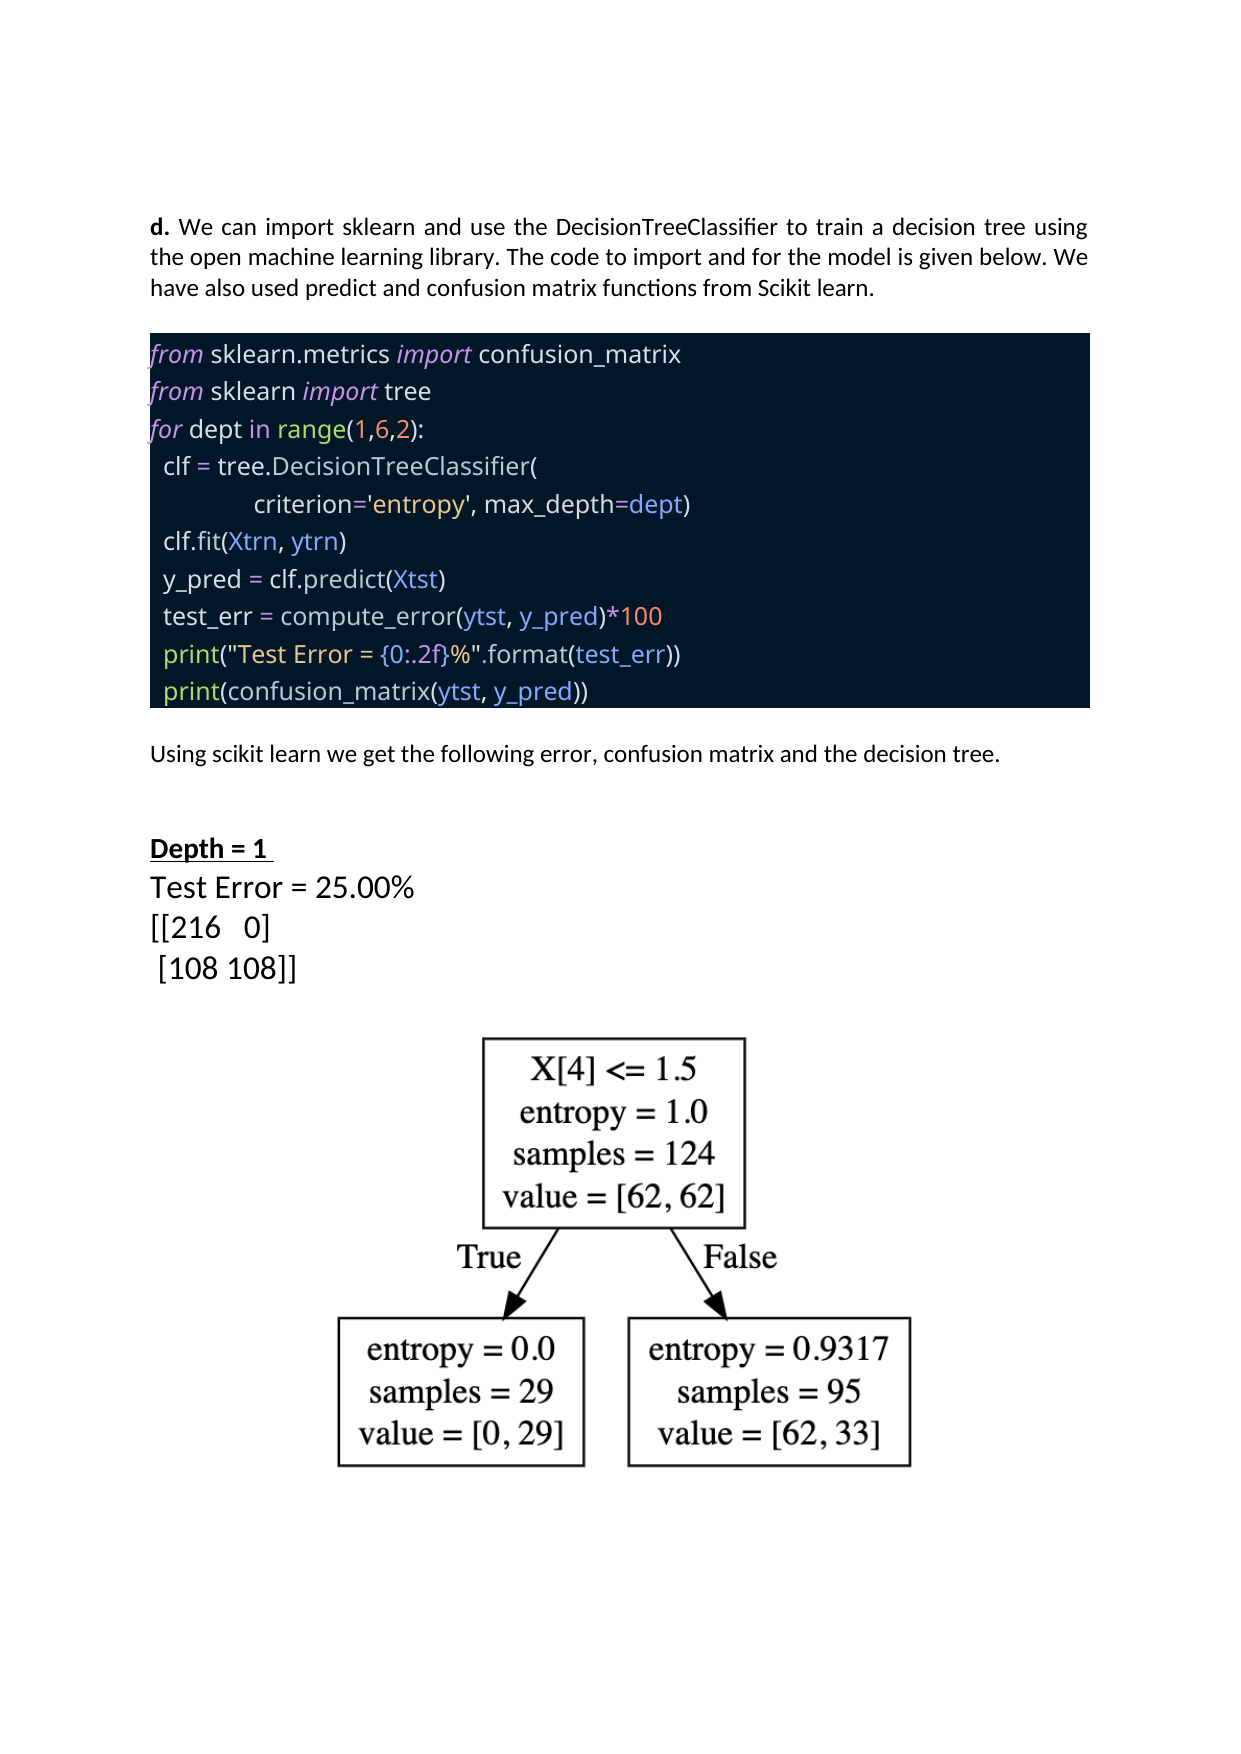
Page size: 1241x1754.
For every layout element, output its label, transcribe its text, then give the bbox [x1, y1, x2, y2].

text for dept in range(1,6,2): [150, 408, 1090, 446]
text criterion='entropy', max_depth=dept) [150, 483, 1090, 521]
text from sklearn import tree [150, 371, 1090, 408]
picture [314, 1028, 926, 1504]
text clf = tree.DecisionTreeClassifier( [150, 446, 1090, 483]
text print(confusion_matrix(ytst, y_pred)) [150, 671, 1090, 708]
text [108 108]] [150, 947, 1090, 988]
text from sklearn.metrics import confusion_matrix [150, 333, 1090, 371]
text print("Test Error = {0:.2f}%".format(test_err)) [150, 633, 1090, 671]
text [[216 0] [150, 907, 1090, 947]
text Depth = 1 [150, 830, 1090, 866]
text test_err = compute_error(ytst, y_pred)*100 [150, 596, 1090, 633]
text y_pred = clf.predict(Xtst) [150, 558, 1090, 596]
text clf.fit(Xtrn, ytrn) [150, 521, 1090, 558]
text Test Error = 25.00% [150, 866, 1090, 907]
text d. We can import sklearn and use the DecisionTreeClassifier to train a decision tree using the open machine learning library. The code to import and for the model is given below. We have also used predict and confusion matrix functions from Scikit learn. [150, 211, 1090, 303]
text Using scikit learn we get the following error, confusion matrix and the decision tree. [150, 739, 1090, 769]
